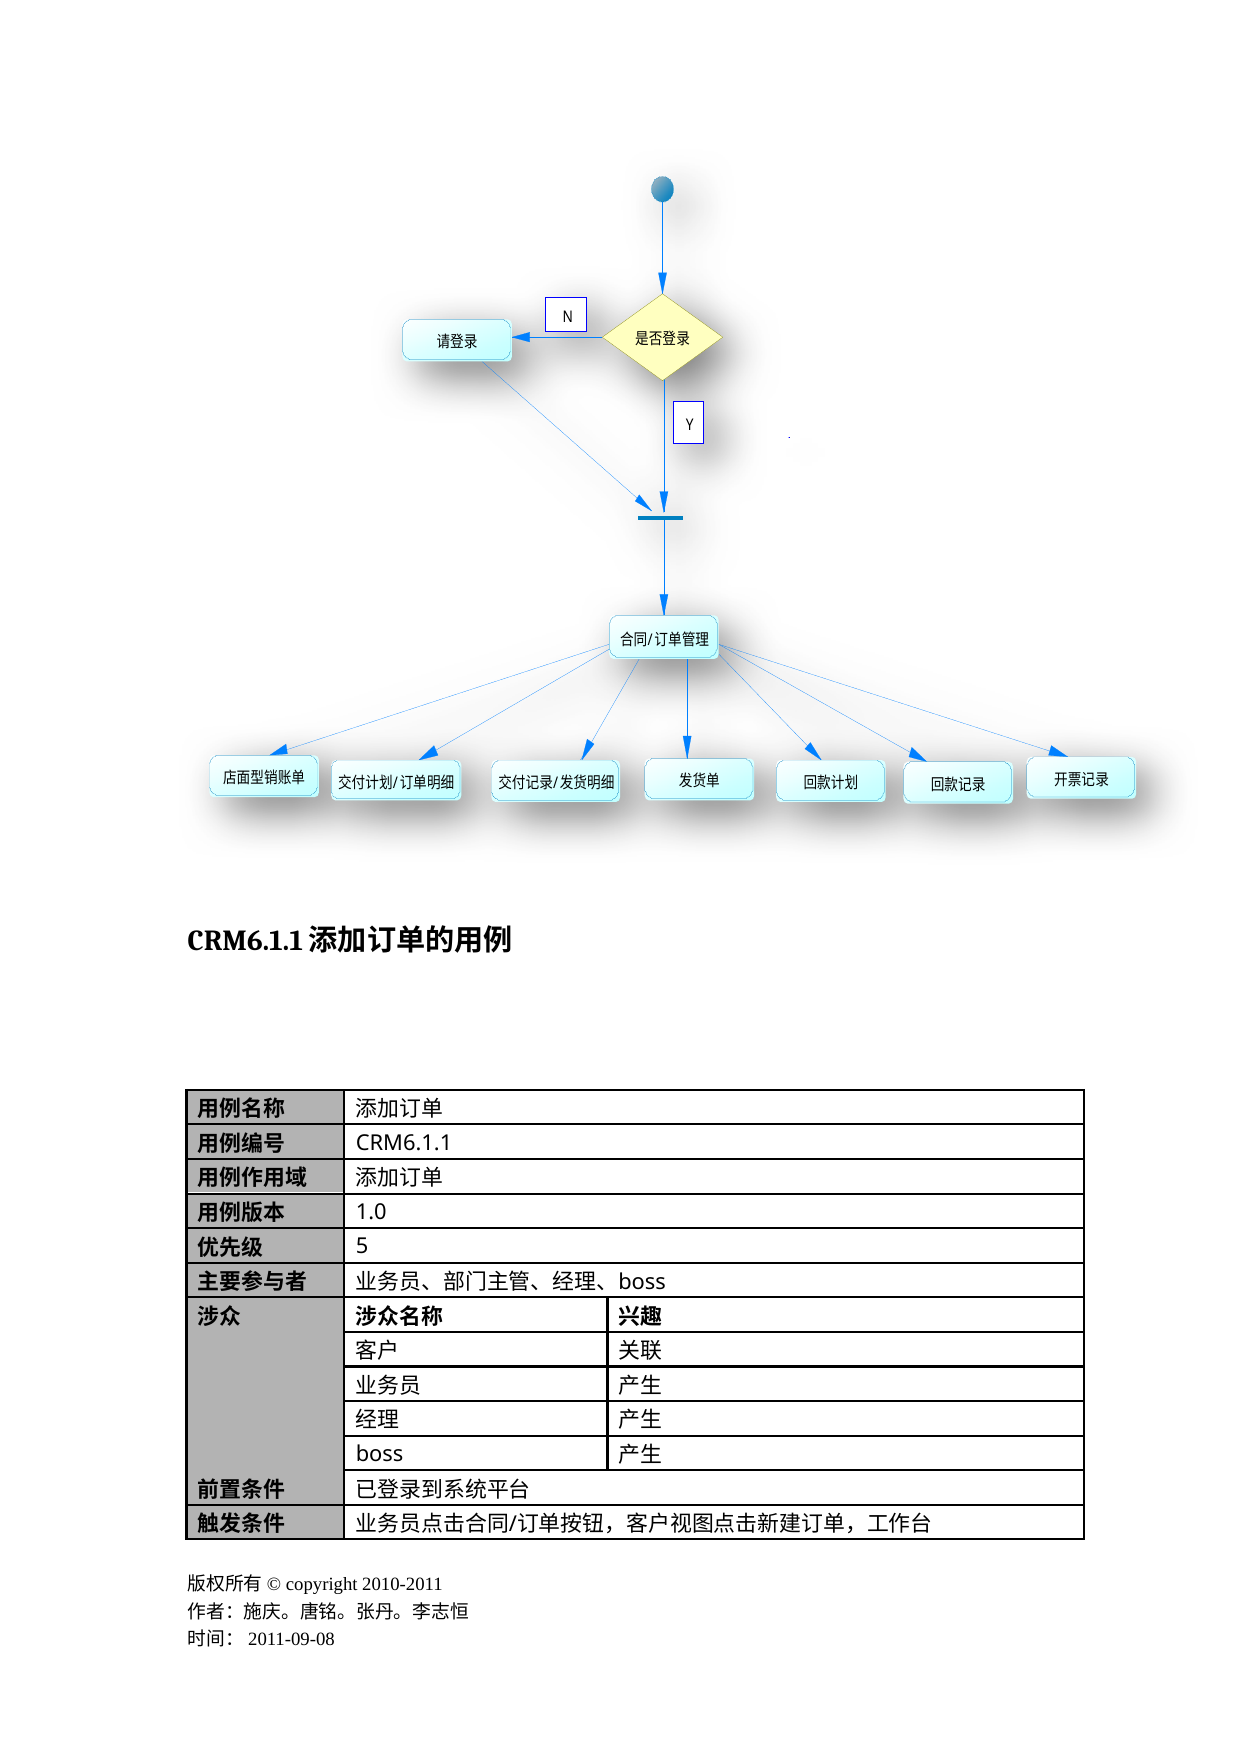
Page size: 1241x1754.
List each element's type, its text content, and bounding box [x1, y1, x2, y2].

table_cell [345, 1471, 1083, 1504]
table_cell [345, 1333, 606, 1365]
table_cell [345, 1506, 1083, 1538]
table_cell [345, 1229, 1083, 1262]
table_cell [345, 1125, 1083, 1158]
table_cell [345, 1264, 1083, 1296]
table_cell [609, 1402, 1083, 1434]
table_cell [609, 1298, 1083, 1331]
picture [491, 760, 619, 801]
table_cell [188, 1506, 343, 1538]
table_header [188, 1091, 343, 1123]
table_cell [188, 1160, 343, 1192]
picture [609, 615, 718, 658]
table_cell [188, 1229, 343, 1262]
picture [903, 761, 1012, 803]
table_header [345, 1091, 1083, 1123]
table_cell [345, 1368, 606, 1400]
picture [331, 760, 461, 799]
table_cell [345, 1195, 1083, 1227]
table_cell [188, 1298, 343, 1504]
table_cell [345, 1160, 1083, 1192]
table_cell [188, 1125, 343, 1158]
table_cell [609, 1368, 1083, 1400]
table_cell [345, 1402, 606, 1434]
picture [644, 758, 754, 799]
picture [651, 176, 674, 203]
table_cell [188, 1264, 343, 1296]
subtitle CRM6.1.1添加订单的用例 [187, 905, 1053, 970]
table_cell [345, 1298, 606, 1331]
picture [402, 319, 511, 360]
picture [209, 755, 318, 796]
picture [776, 760, 885, 801]
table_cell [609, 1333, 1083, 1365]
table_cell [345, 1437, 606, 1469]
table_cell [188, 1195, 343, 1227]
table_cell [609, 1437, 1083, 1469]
picture [1026, 756, 1135, 798]
